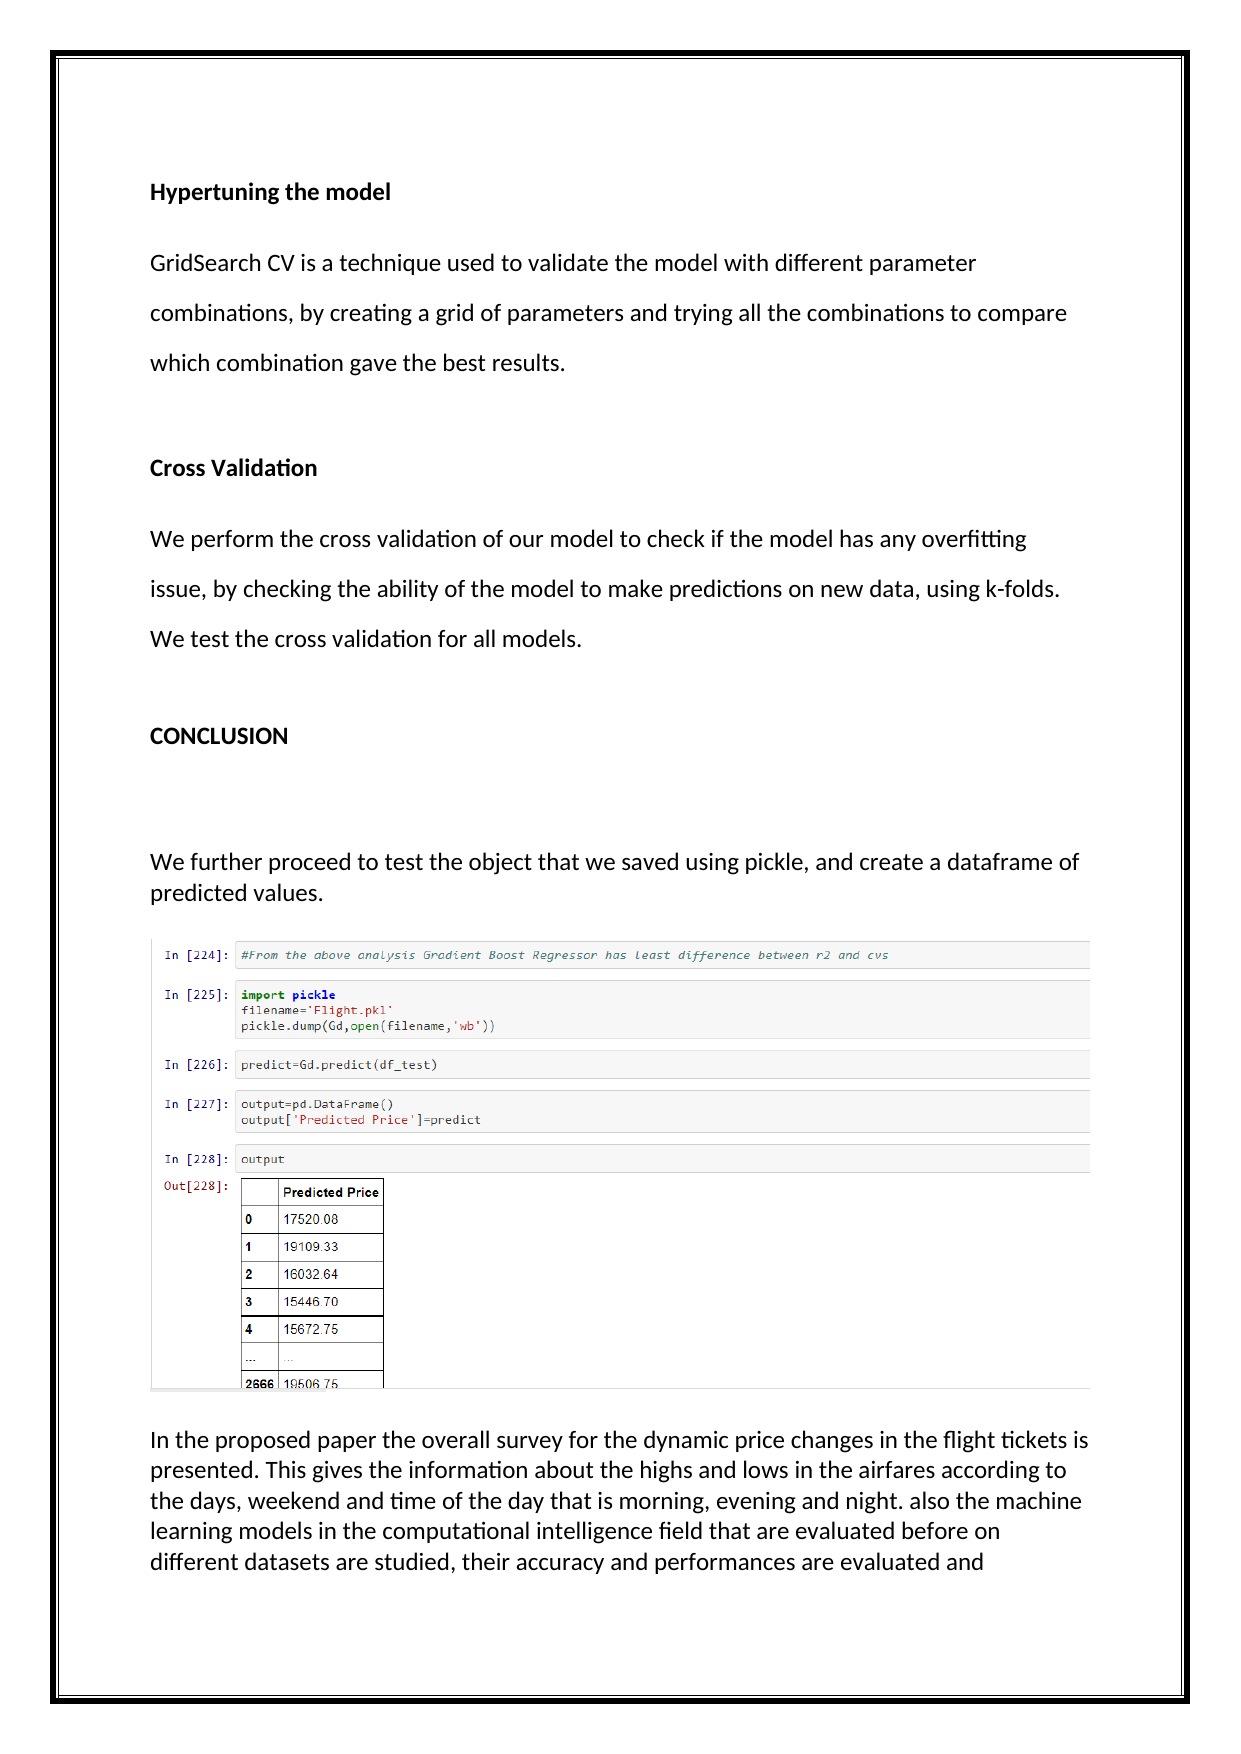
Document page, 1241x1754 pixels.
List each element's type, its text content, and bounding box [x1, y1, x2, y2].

text We further proceed to test the object that we saved using pickle, and create a dataframe of predicted values. [150, 846, 1090, 907]
picture [150, 939, 1091, 1392]
text We perform the cross validation of our model to check if the model has any overfitting issue, by checking the ability of the model to make predictions on new data, using k-folds. We test the cross validation for all models. [150, 504, 1090, 654]
text GridSearch CV is a technique used to validate the model with different parameter combinations, by creating a grid of parameters and trying all the combinations to compare which combination gave the best results. [150, 228, 1090, 378]
text CONCLUSION [150, 720, 1090, 751]
subtitle Cross Validation [150, 426, 1090, 483]
subtitle Hypertuning the model [150, 150, 1090, 206]
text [150, 1424, 1090, 1576]
